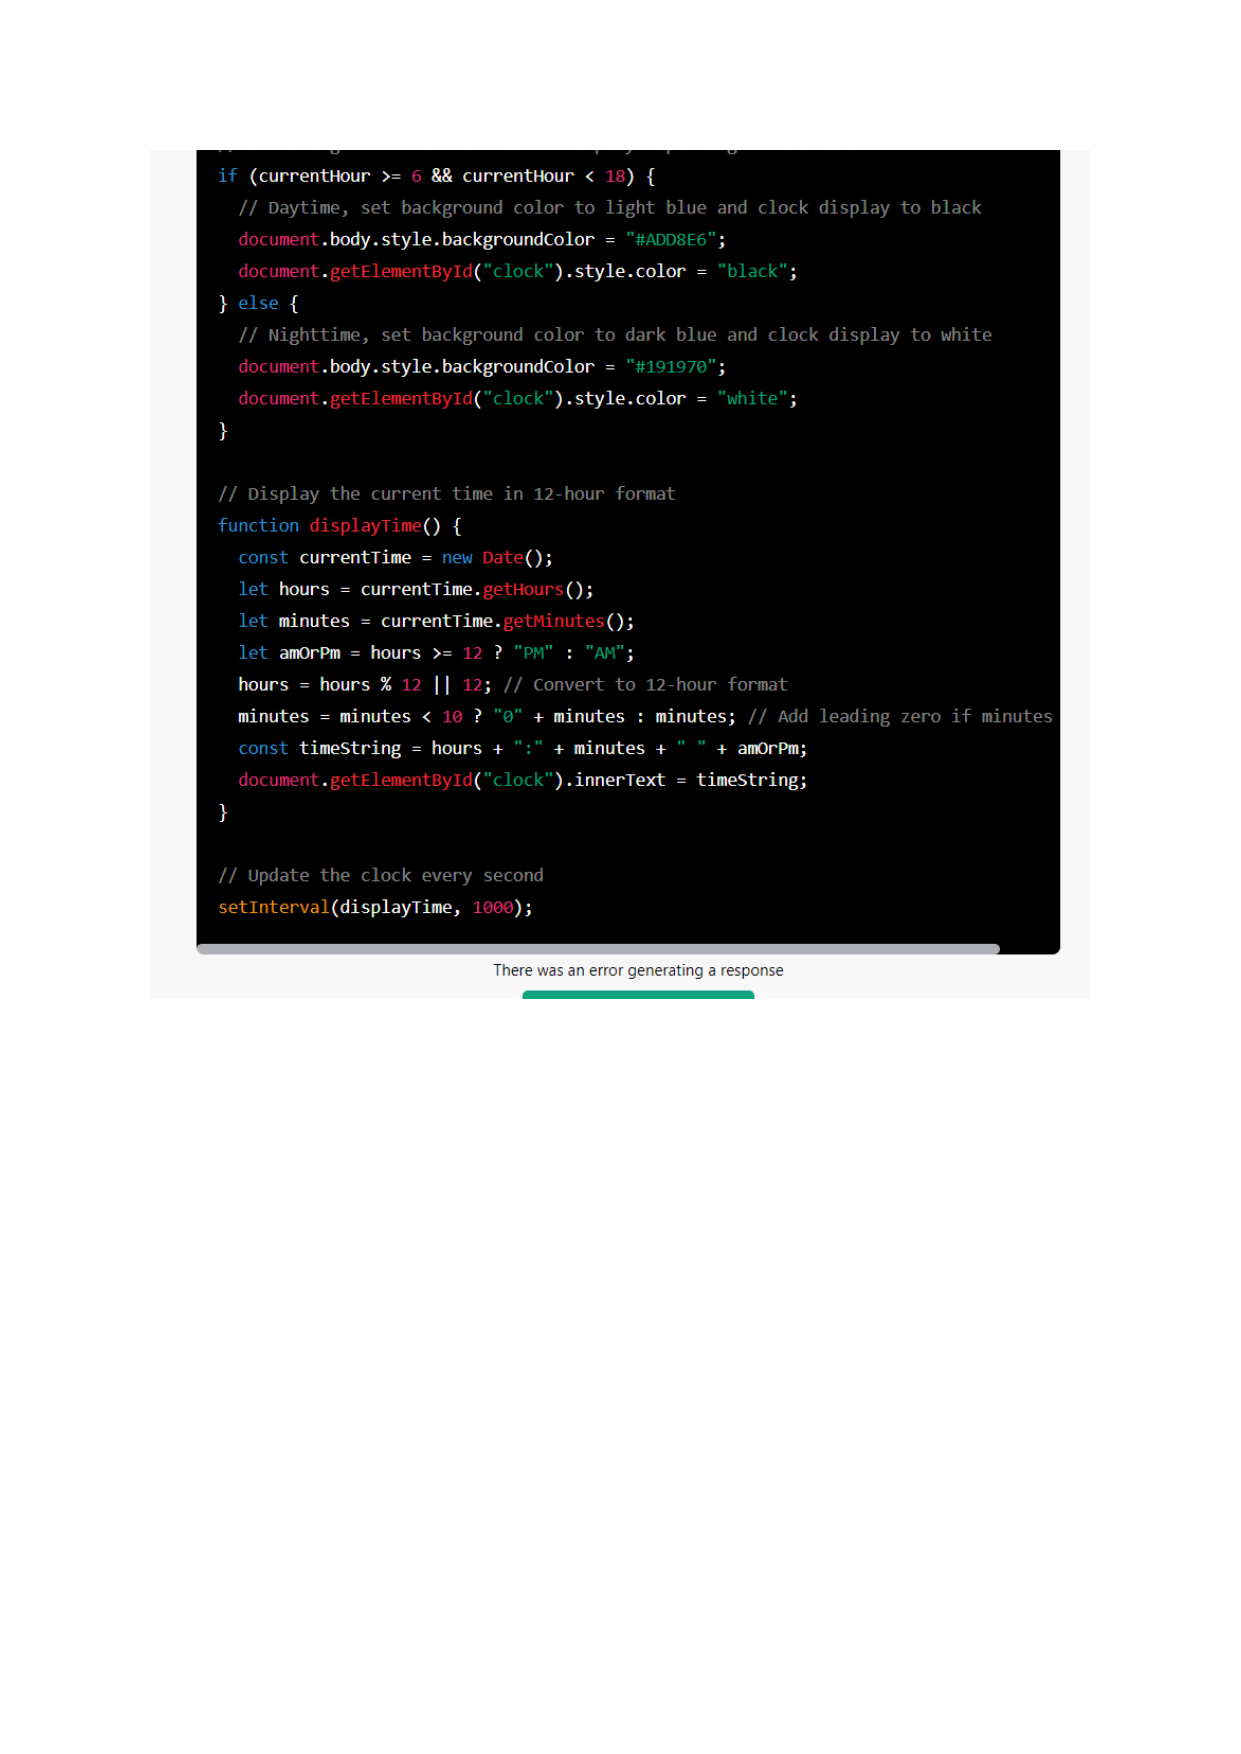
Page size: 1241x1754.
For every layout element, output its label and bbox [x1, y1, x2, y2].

picture [150, 150, 1090, 999]
